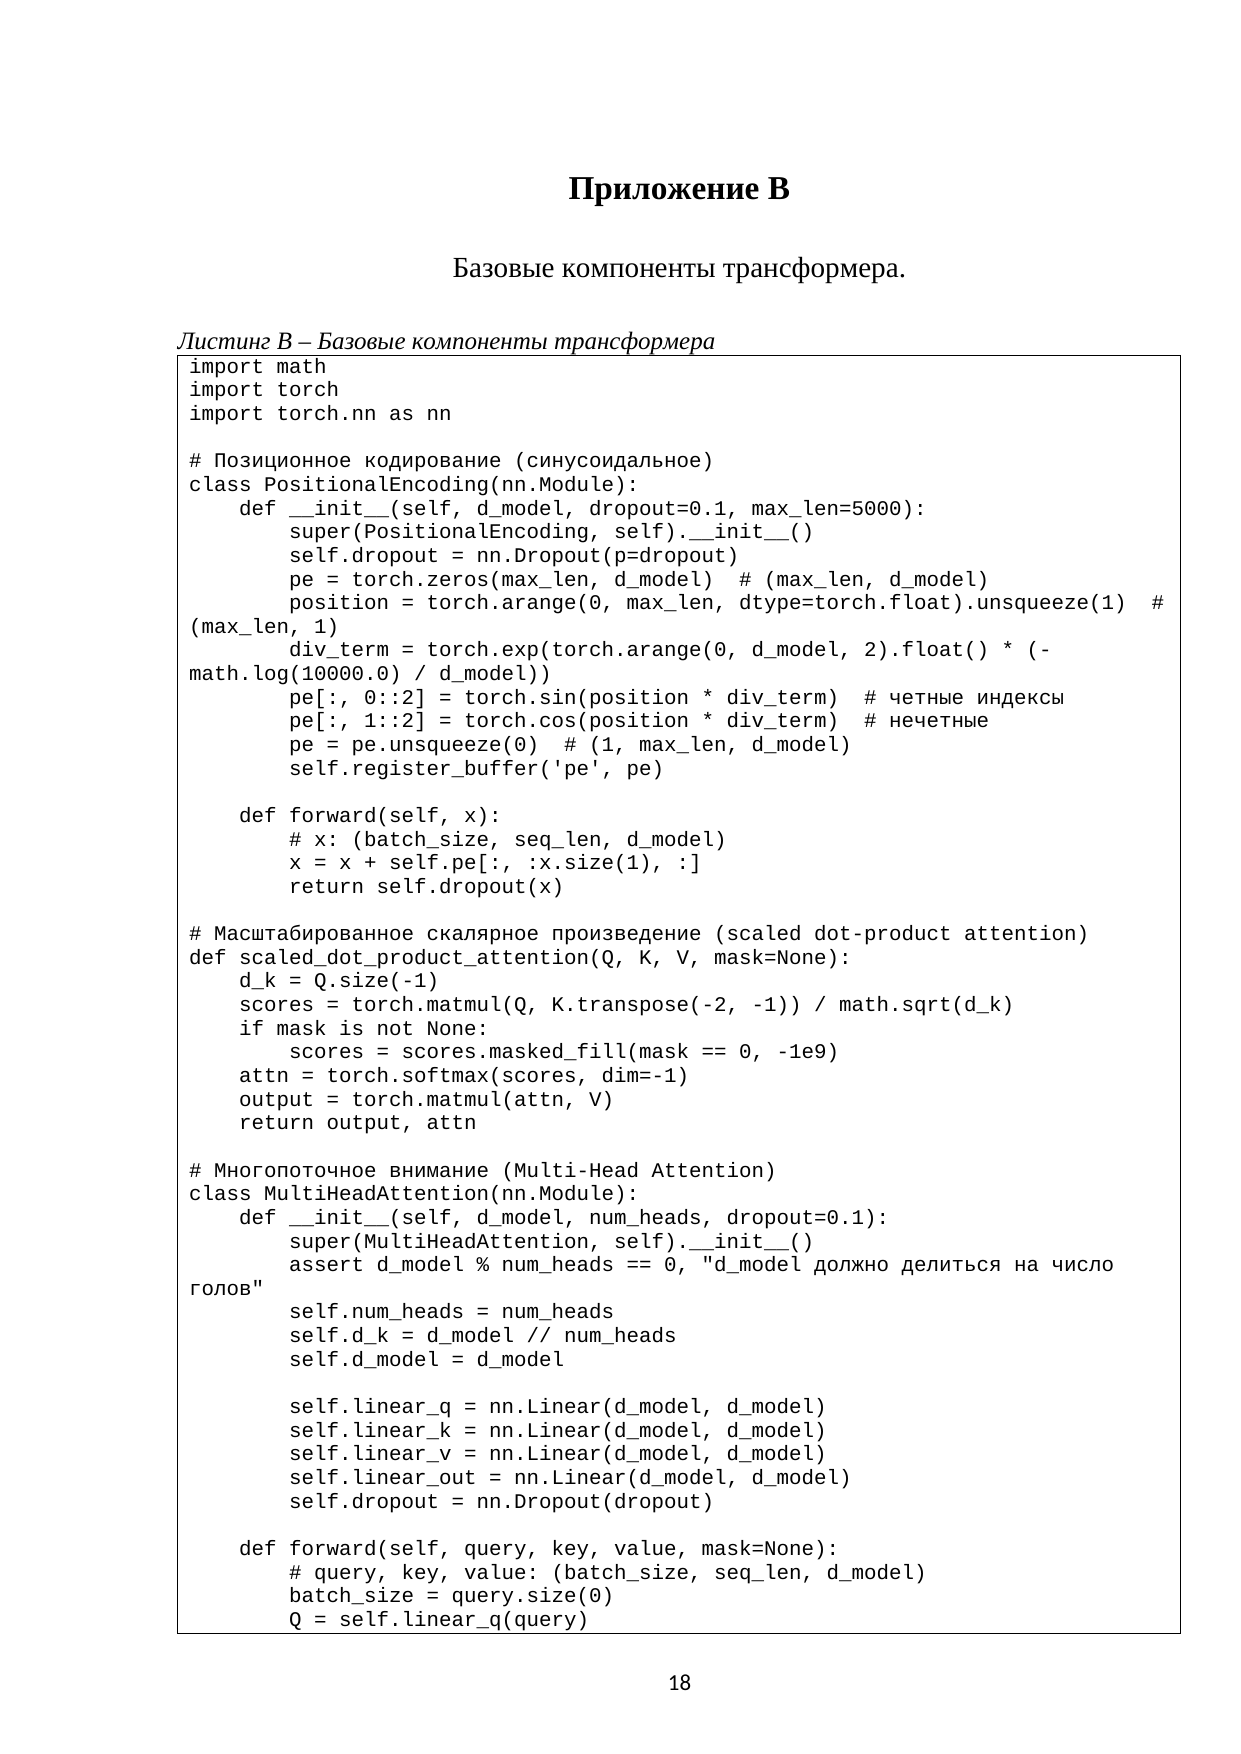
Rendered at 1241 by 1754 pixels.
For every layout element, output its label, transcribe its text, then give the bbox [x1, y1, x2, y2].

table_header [178, 356, 1180, 1633]
text Приложение В [177, 168, 1181, 206]
text Листинг В – Базовые компоненты трансформера [177, 326, 1181, 355]
text Базовые компоненты трансформера. [177, 251, 1181, 284]
